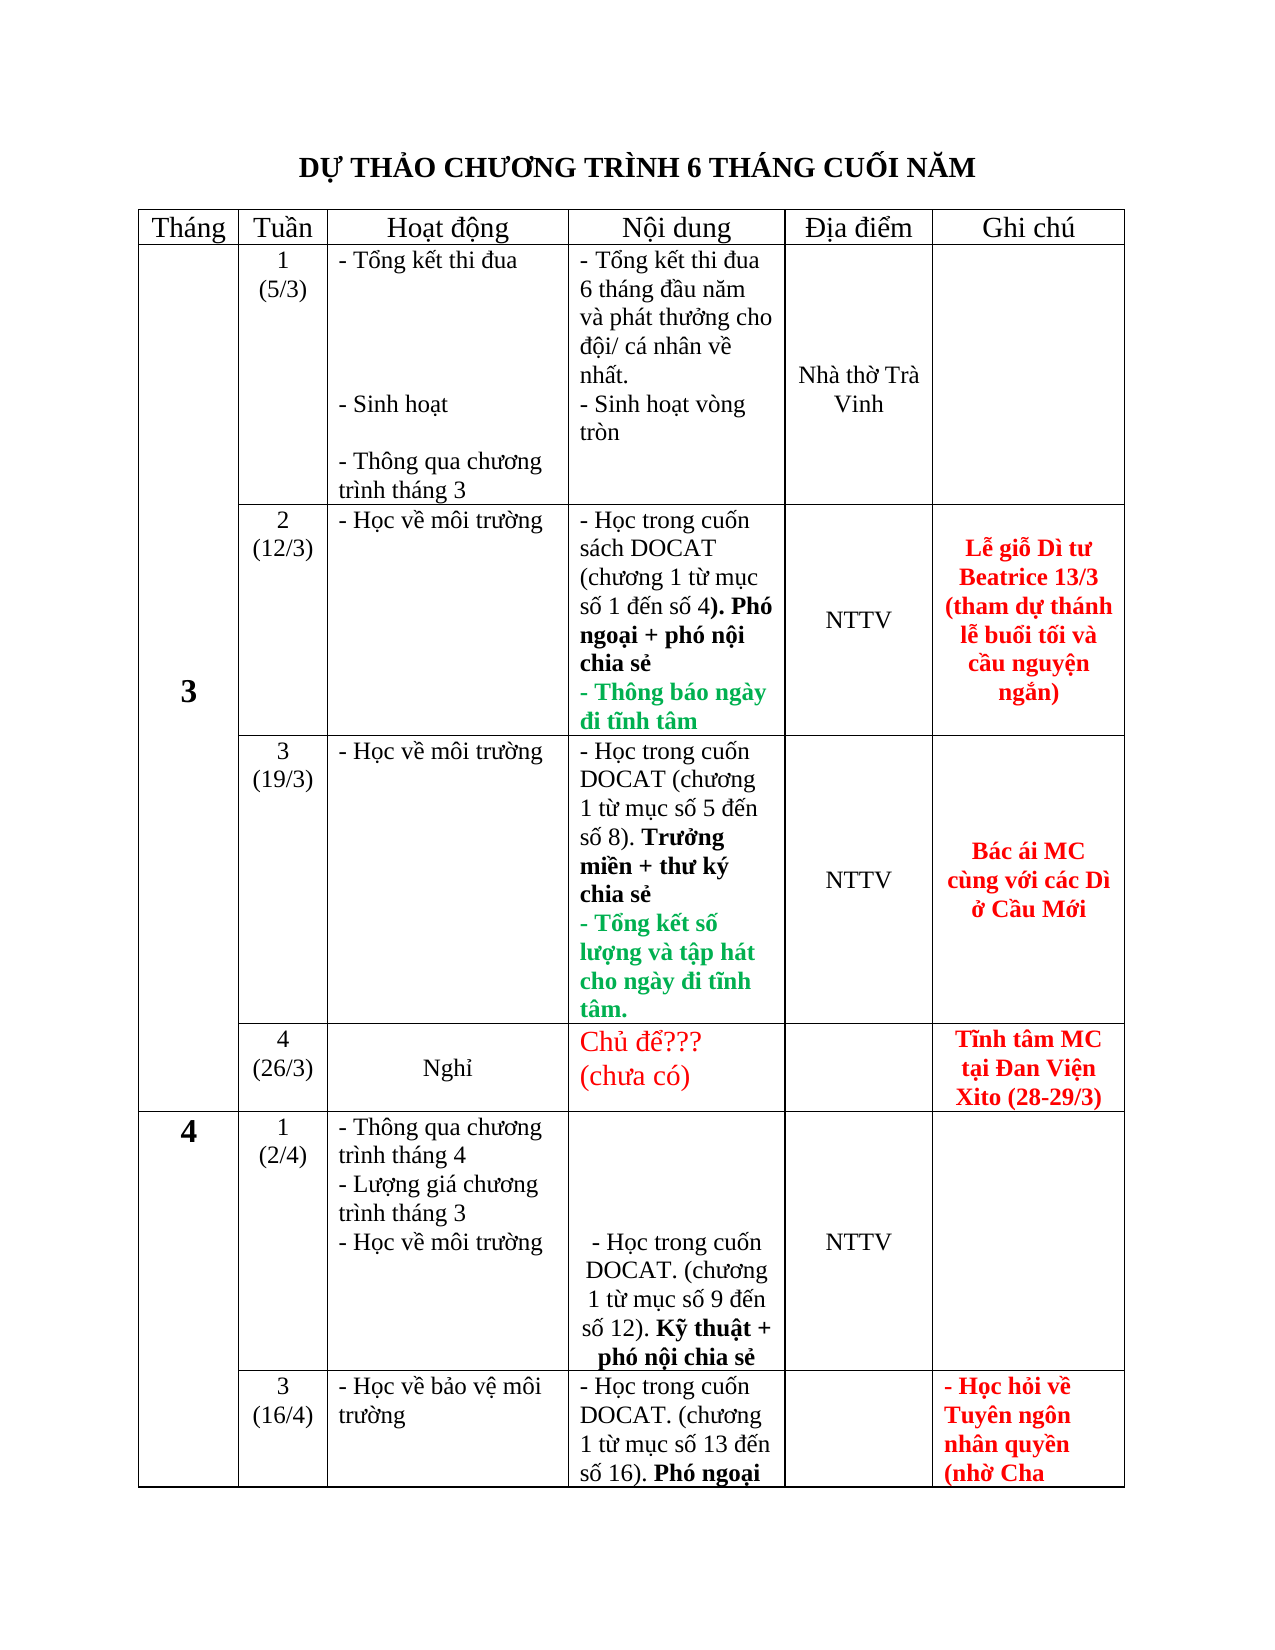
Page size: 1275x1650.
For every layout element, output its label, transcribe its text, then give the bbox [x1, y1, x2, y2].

table_cell - Học trong cuốn sách DOCAT (chương 1 từ mục số 1 đến số 4). Phó ngoại + phó nội chia sẻ - Thông báo ngày đi tĩnh tâm [569, 505, 784, 735]
table_cell 1 (2/4) [239, 1112, 327, 1370]
table_cell 1 (5/3) [239, 245, 327, 504]
table_header Hoạt động [328, 210, 568, 244]
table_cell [328, 1371, 568, 1486]
table_cell 4 [139, 1112, 238, 1486]
table_cell 2 (12/3) [239, 505, 327, 735]
table_cell [933, 1112, 1124, 1370]
table_cell 4 (26/3) [239, 1024, 327, 1111]
table_cell - Học trong cuốn DOCAT. (chương 1 từ mục số 9 đến số 12). Kỹ thuật + phó nội chia sẻ [569, 1112, 784, 1370]
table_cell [933, 1371, 1124, 1486]
table_header Nội dung [569, 210, 784, 244]
table_header Tháng [139, 210, 238, 244]
table_cell - Thông qua chương trình tháng 4 - Lượng giá chương trình tháng 3 - Học về môi trường [328, 1112, 568, 1370]
table_cell - Học trong cuốn DOCAT (chương 1 từ mục số 5 đến số 8). Trưởng miền + thư ký chia sẻ - Tổng kết số lượng và tập hát cho ngày đi tĩnh tâm. [569, 736, 784, 1023]
table_cell [786, 1024, 932, 1111]
table_cell 3 [139, 245, 238, 1111]
table_cell Chủ để??? (chưa có) [569, 1024, 784, 1111]
table_header Ghi chú [933, 210, 1124, 244]
table_cell - Học về môi trường [328, 505, 568, 735]
table_cell Nghỉ [328, 1024, 568, 1111]
table_cell 3 (16/4) [239, 1371, 327, 1486]
table_cell NTTV [786, 736, 932, 1023]
table_header Tuần [239, 210, 327, 244]
table_cell Nhà thờ Trà Vinh [786, 245, 932, 504]
table_cell 3 (19/3) [239, 736, 327, 1023]
table_cell Tĩnh tâm MC tại Đan Viện Xito (28-29/3) [933, 1024, 1124, 1111]
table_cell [569, 1371, 784, 1486]
table_cell - Tổng kết thi đua 6 tháng đầu năm và phát thưởng cho đội/ cá nhân về nhất. - Sinh hoạt vòng tròn [569, 245, 784, 504]
table_cell - Tổng kết thi đua - Sinh hoạt - Thông qua chương trình tháng 3 [328, 245, 568, 504]
table_cell Lễ giỗ Dì tư Beatrice 13/3 (tham dự thánh lễ buổi tối và cầu nguyện ngắn) [933, 505, 1124, 735]
table_cell Bác ái MC cùng với các Dì ở Cầu Mới [933, 736, 1124, 1023]
table_cell NTTV [786, 505, 932, 735]
table_cell - Học về môi trường [328, 736, 568, 1023]
table_cell [786, 1371, 932, 1486]
table_cell NTTV [786, 1112, 932, 1370]
text DỰ THẢO CHƯƠNG TRÌNH 6 THÁNG CUỐI NĂM [150, 150, 1125, 183]
table_cell [933, 245, 1124, 504]
table_header Địa điểm [786, 210, 932, 244]
